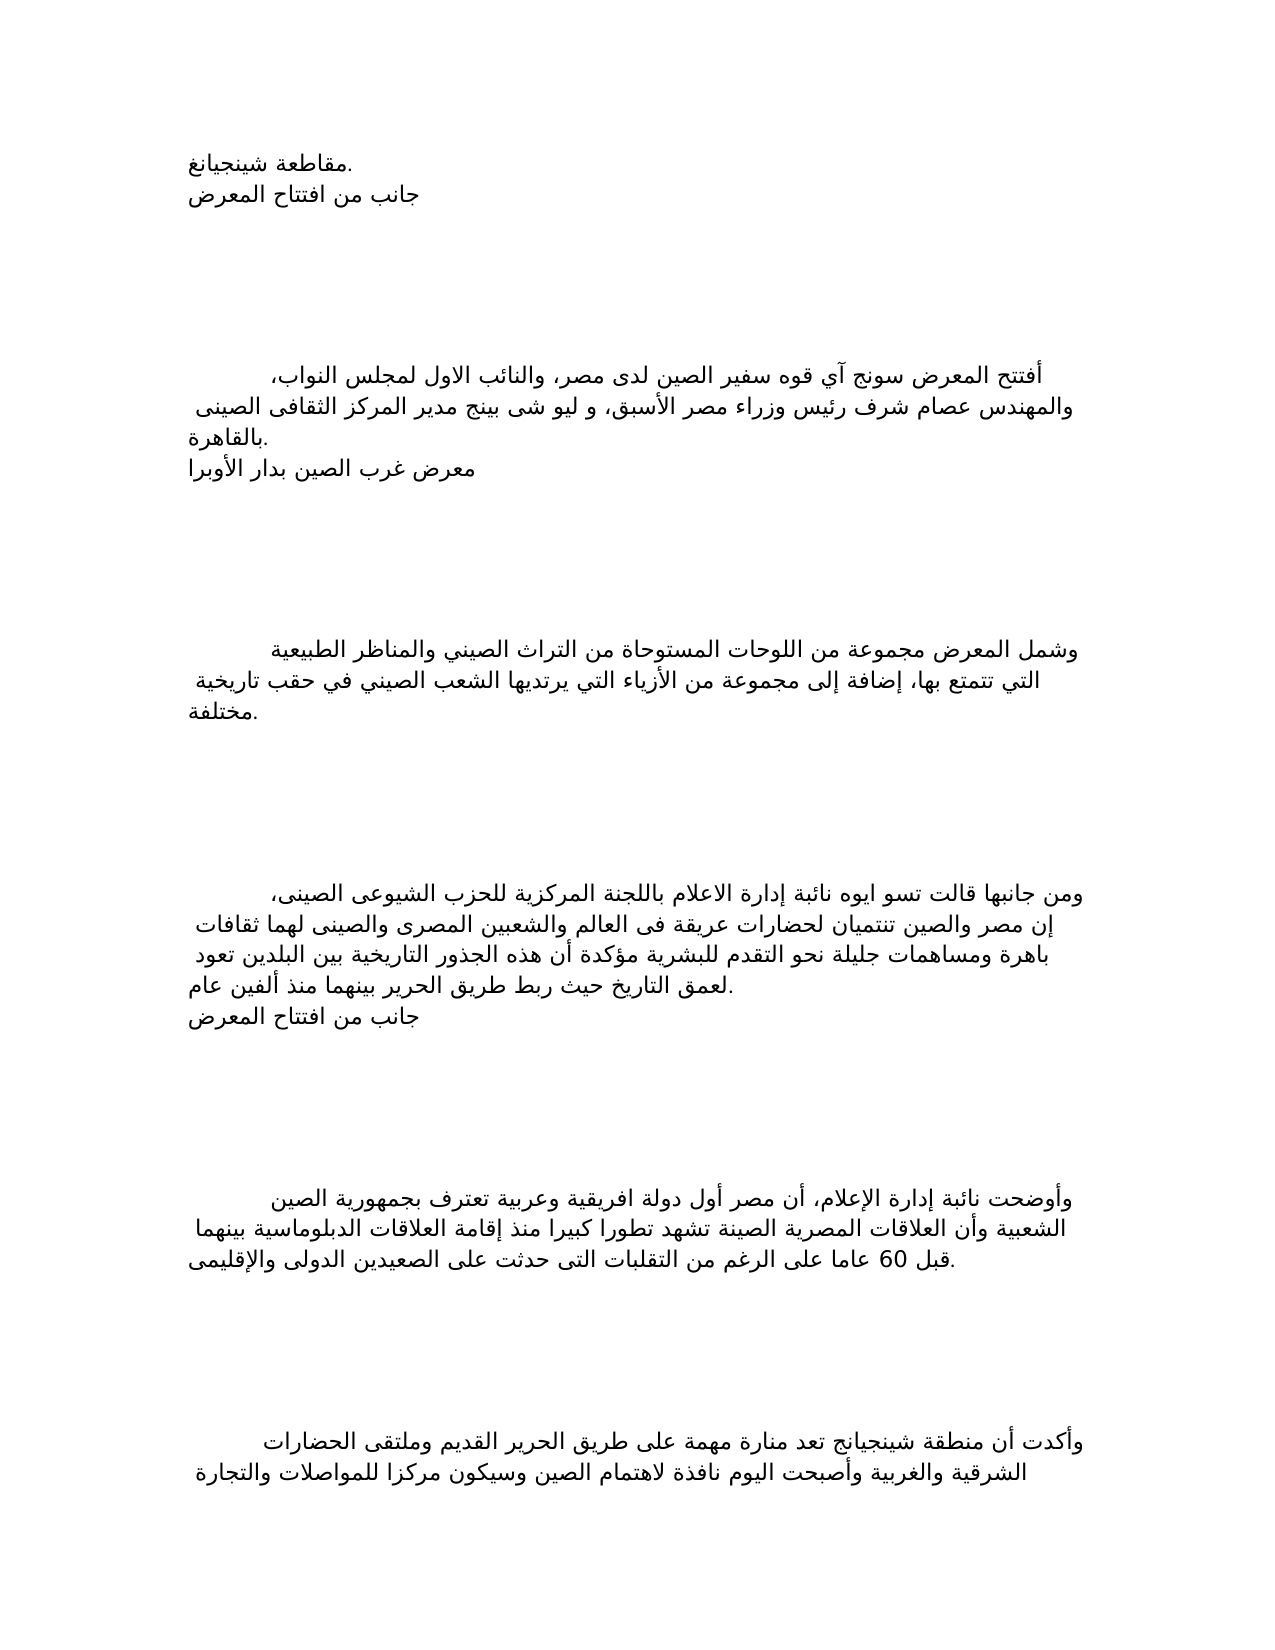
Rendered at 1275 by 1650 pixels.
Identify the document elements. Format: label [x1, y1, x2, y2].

text [187, 150, 1087, 1486]
